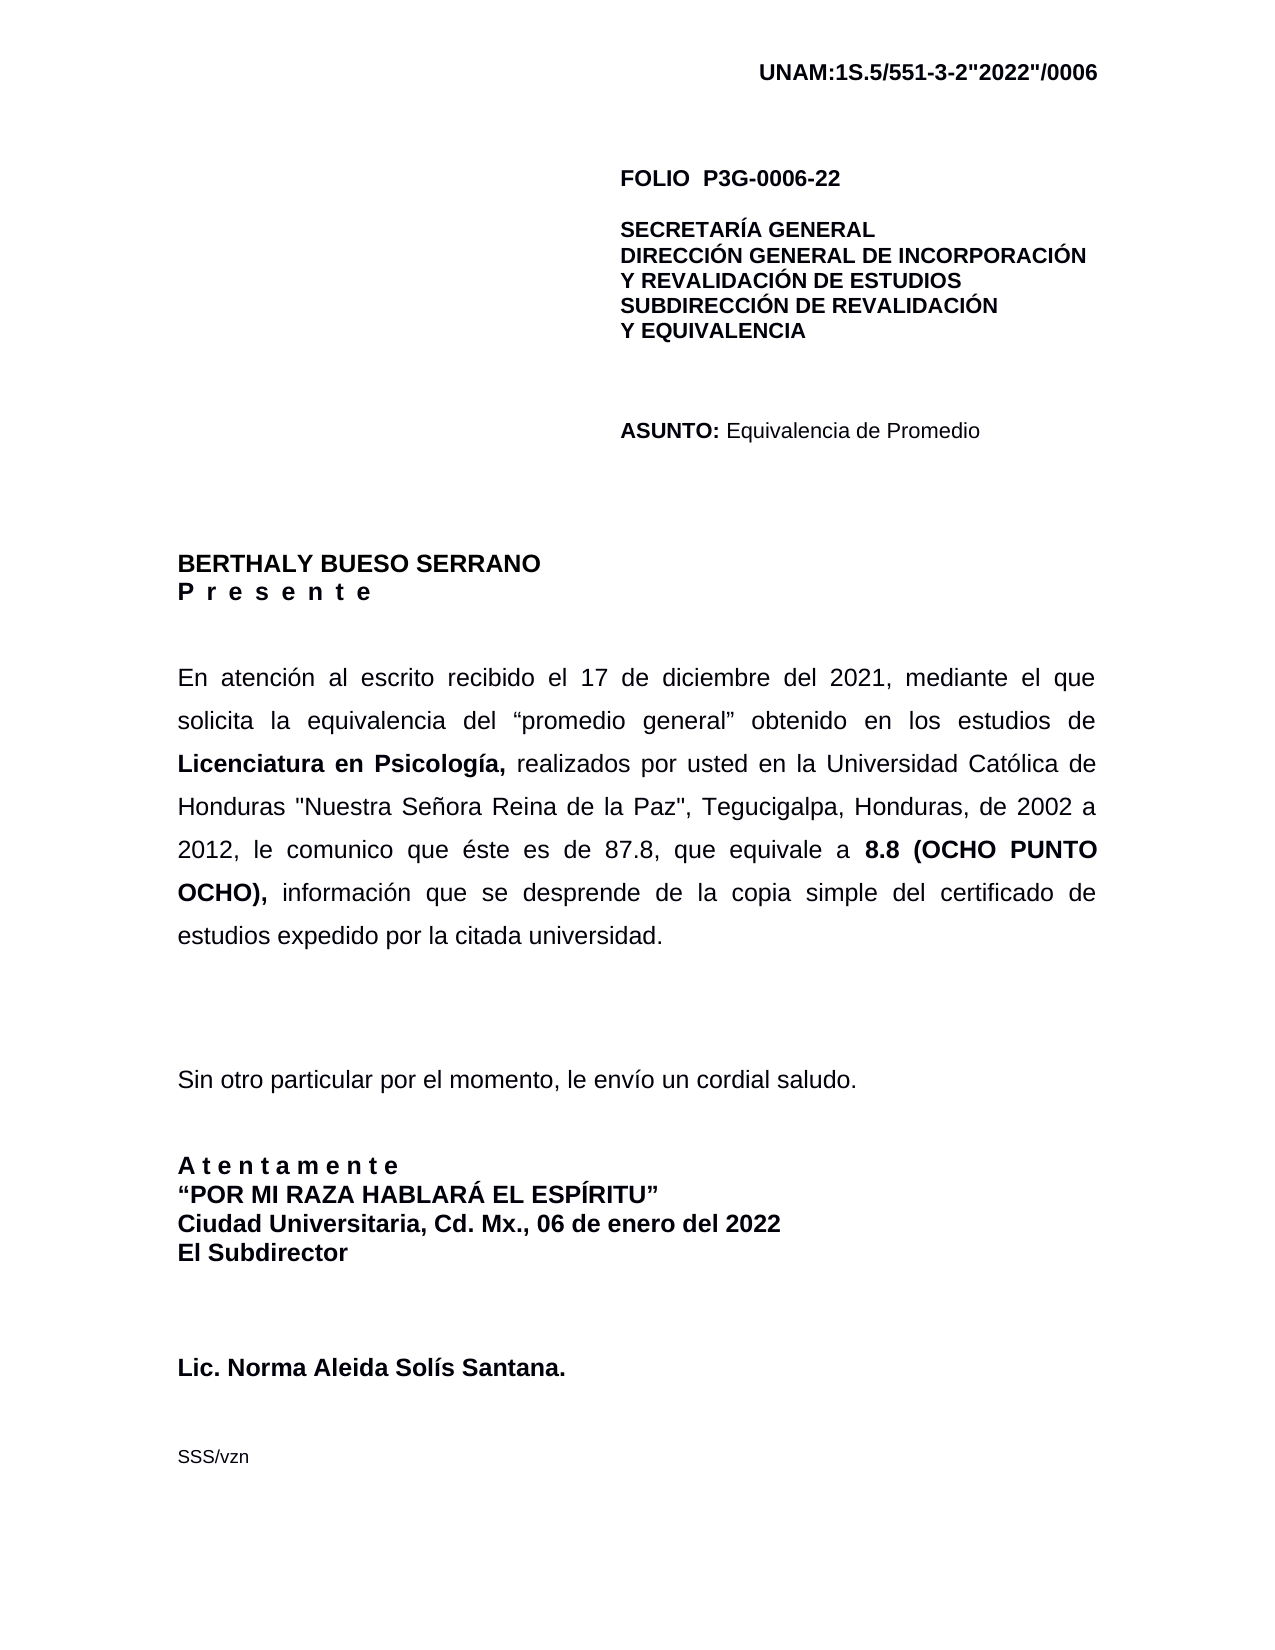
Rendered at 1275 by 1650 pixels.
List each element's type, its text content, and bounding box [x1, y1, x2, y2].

text SSS/vzn [177, 1446, 1098, 1467]
text Ciudad Universitaria, Cd. Mx., 06 de enero del 2022 [177, 1209, 1093, 1237]
text SUBDIRECCIÓN DE REVALIDACIÓN [620, 293, 1098, 318]
subtitle El Subdirector [177, 1237, 1093, 1266]
text Y REVALIDACIÓN DE ESTUDIOS [620, 268, 1098, 293]
text “POR MI RAZA HABLARÁ EL ESPÍRITU” [177, 1180, 1093, 1209]
text ASUNTO: Equivalencia de Promedio [620, 418, 1098, 443]
text Y EQUIVALENCIA [620, 318, 1098, 343]
subtitle A t e n t a m e n t e [177, 1151, 1093, 1180]
text En atención al escrito recibido el 17 de diciembre del 2021, mediante el que solicita la equivalencia del “promedio general” obtenido en los estudios de Licenciatura en Psicología, realizados por usted en la Universidad Católica de Honduras "Nuestra Señora Reina de la Paz", Tegucigalpa, Honduras, de 2002 a 2012, le comunico que éste es de 87.8, que equivale a 8.8 (OCHO PUNTO OCHO), información que se desprende de la copia simple del certificado de estudios expedido por la citada universidad. [177, 662, 1098, 950]
text Presente [177, 577, 1098, 606]
text DIRECCIÓN GENERAL DE INCORPORACIÓN [620, 242, 1098, 268]
text UNAM:1S.5/551-3-2"2022"/0006 [646, 59, 1098, 86]
text BERTHALY BUESO SERRANO [177, 549, 1098, 577]
text FOLIO P3G-0006-22 [620, 164, 1098, 191]
text Lic. Norma Aleida Solís Santana. [177, 1352, 1098, 1381]
text Sin otro particular por el momento, le envío un cordial saludo. [177, 1065, 1092, 1094]
text SECRETARÍA GENERAL [620, 217, 1098, 242]
